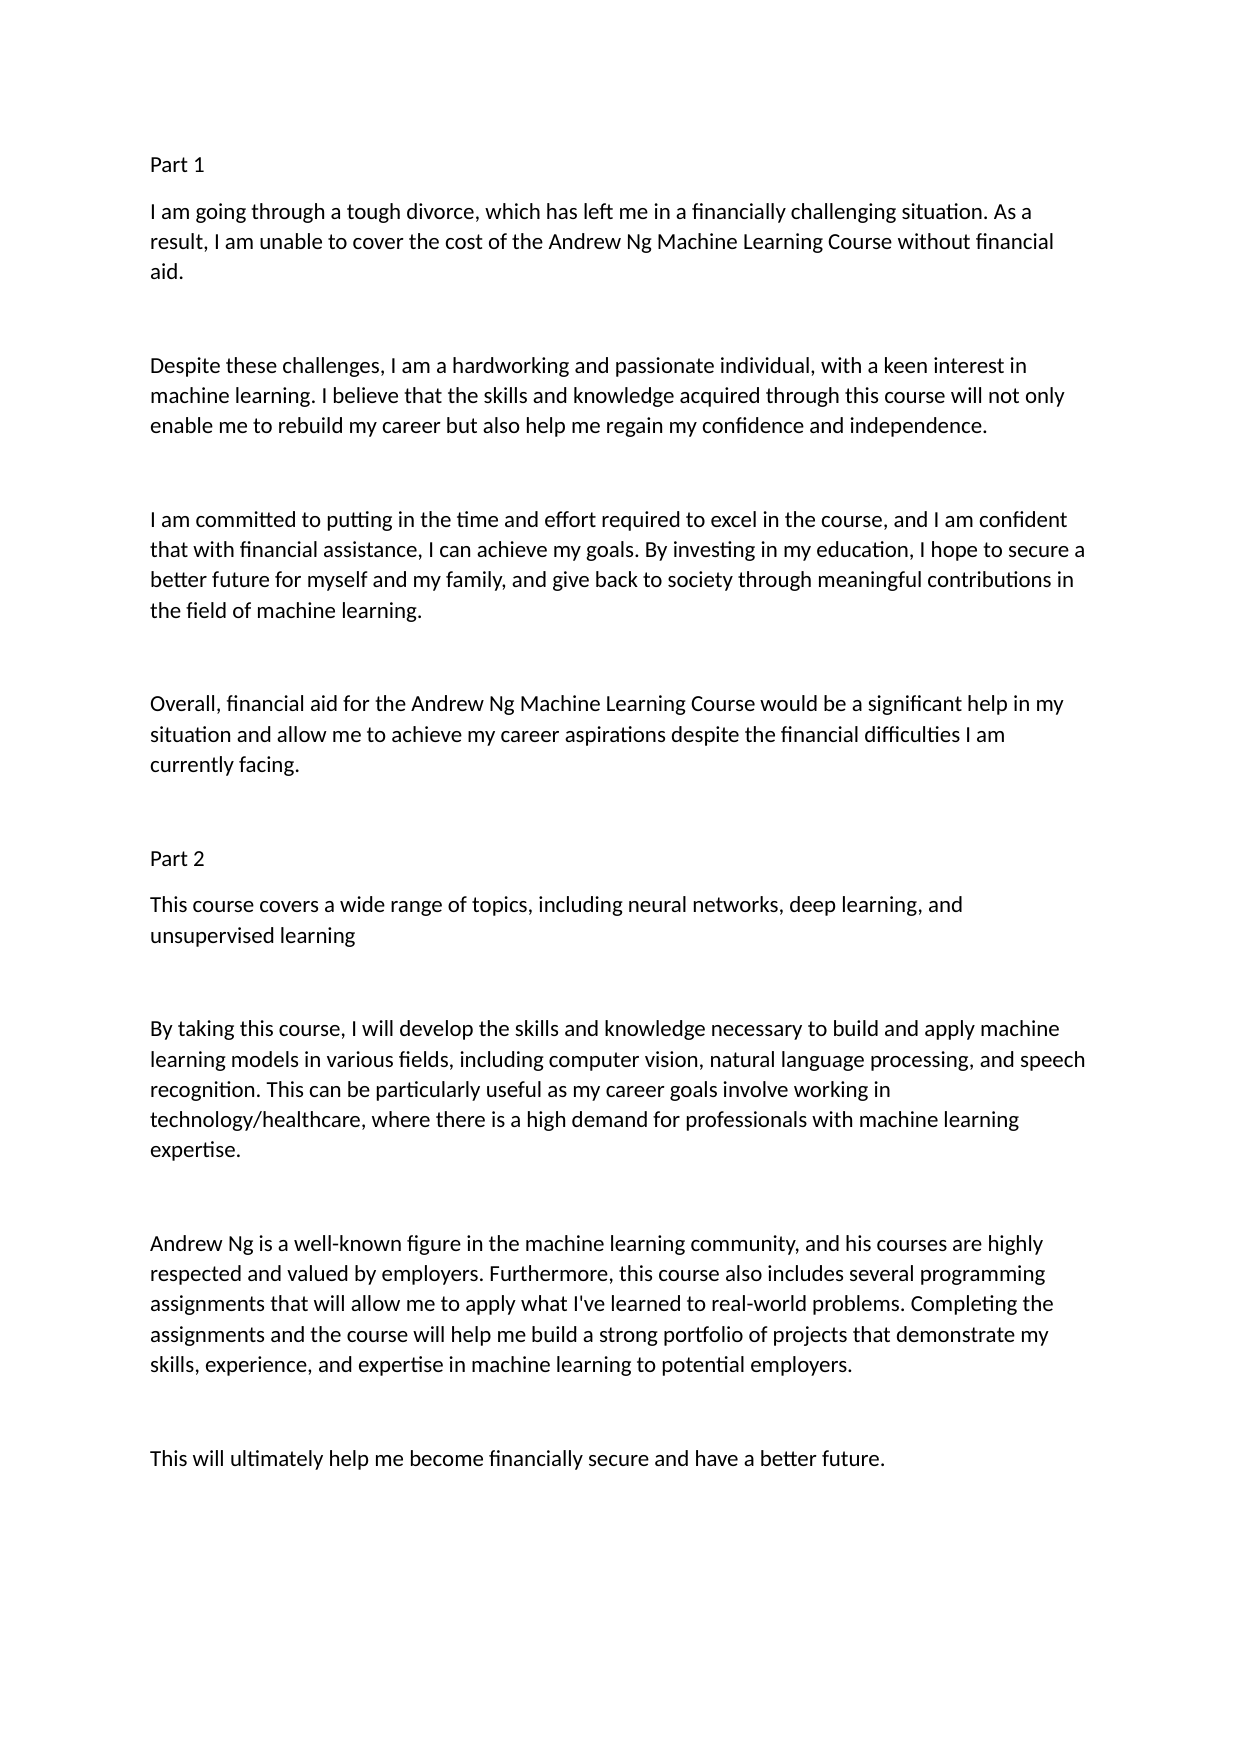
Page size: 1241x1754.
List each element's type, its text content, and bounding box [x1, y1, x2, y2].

text Despite these challenges, I am a hardworking and passionate individual, with a keen interest in machine learning. I believe that the skills and knowledge acquired through this course will not only enable me to rebuild my career but also help me regain my confidence and independence. [150, 351, 1090, 439]
text Part 1 [150, 150, 1090, 178]
text I am going through a tough divorce, which has left me in a financially challenging situation. As a result, I am unable to cover the cost of the Andrew Ng Machine Learning Course without financial aid. [150, 197, 1090, 285]
text I am committed to putting in the time and effort required to excel in the course, and I am confident that with financial assistance, I can achieve my goals. By investing in my education, I hope to secure a better future for myself and my family, and give back to society through meaningful contributions in the field of machine learning. [150, 505, 1090, 624]
text Andrew Ng is a well-known figure in the machine learning community, and his courses are highly respected and valued by employers. Furthermore, this course also includes several programming assignments that will allow me to apply what I've learned to real-world problems. Completing the assignments and the course will help me build a strong portfolio of projects that demonstrate my skills, experience, and expertise in machine learning to potential employers. [150, 1229, 1090, 1378]
text Part 2 [150, 844, 1090, 872]
text This course covers a wide range of topics, including neural networks, deep learning, and unsupervised learning [150, 891, 1090, 949]
text Overall, financial aid for the Andrew Ng Machine Learning Course would be a significant help in my situation and allow me to achieve my career aspirations despite the financial difficulties I am currently facing. [150, 689, 1090, 778]
text By taking this course, I will develop the skills and knowledge necessary to build and apply machine learning models in various fields, including computer vision, natural language processing, and speech recognition. This can be particularly useful as my career goals involve working in technology/healthcare, where there is a high demand for professionals with machine learning expertise. [150, 1014, 1090, 1163]
text This will ultimately help me become financially secure and have a better future. [150, 1444, 1090, 1472]
